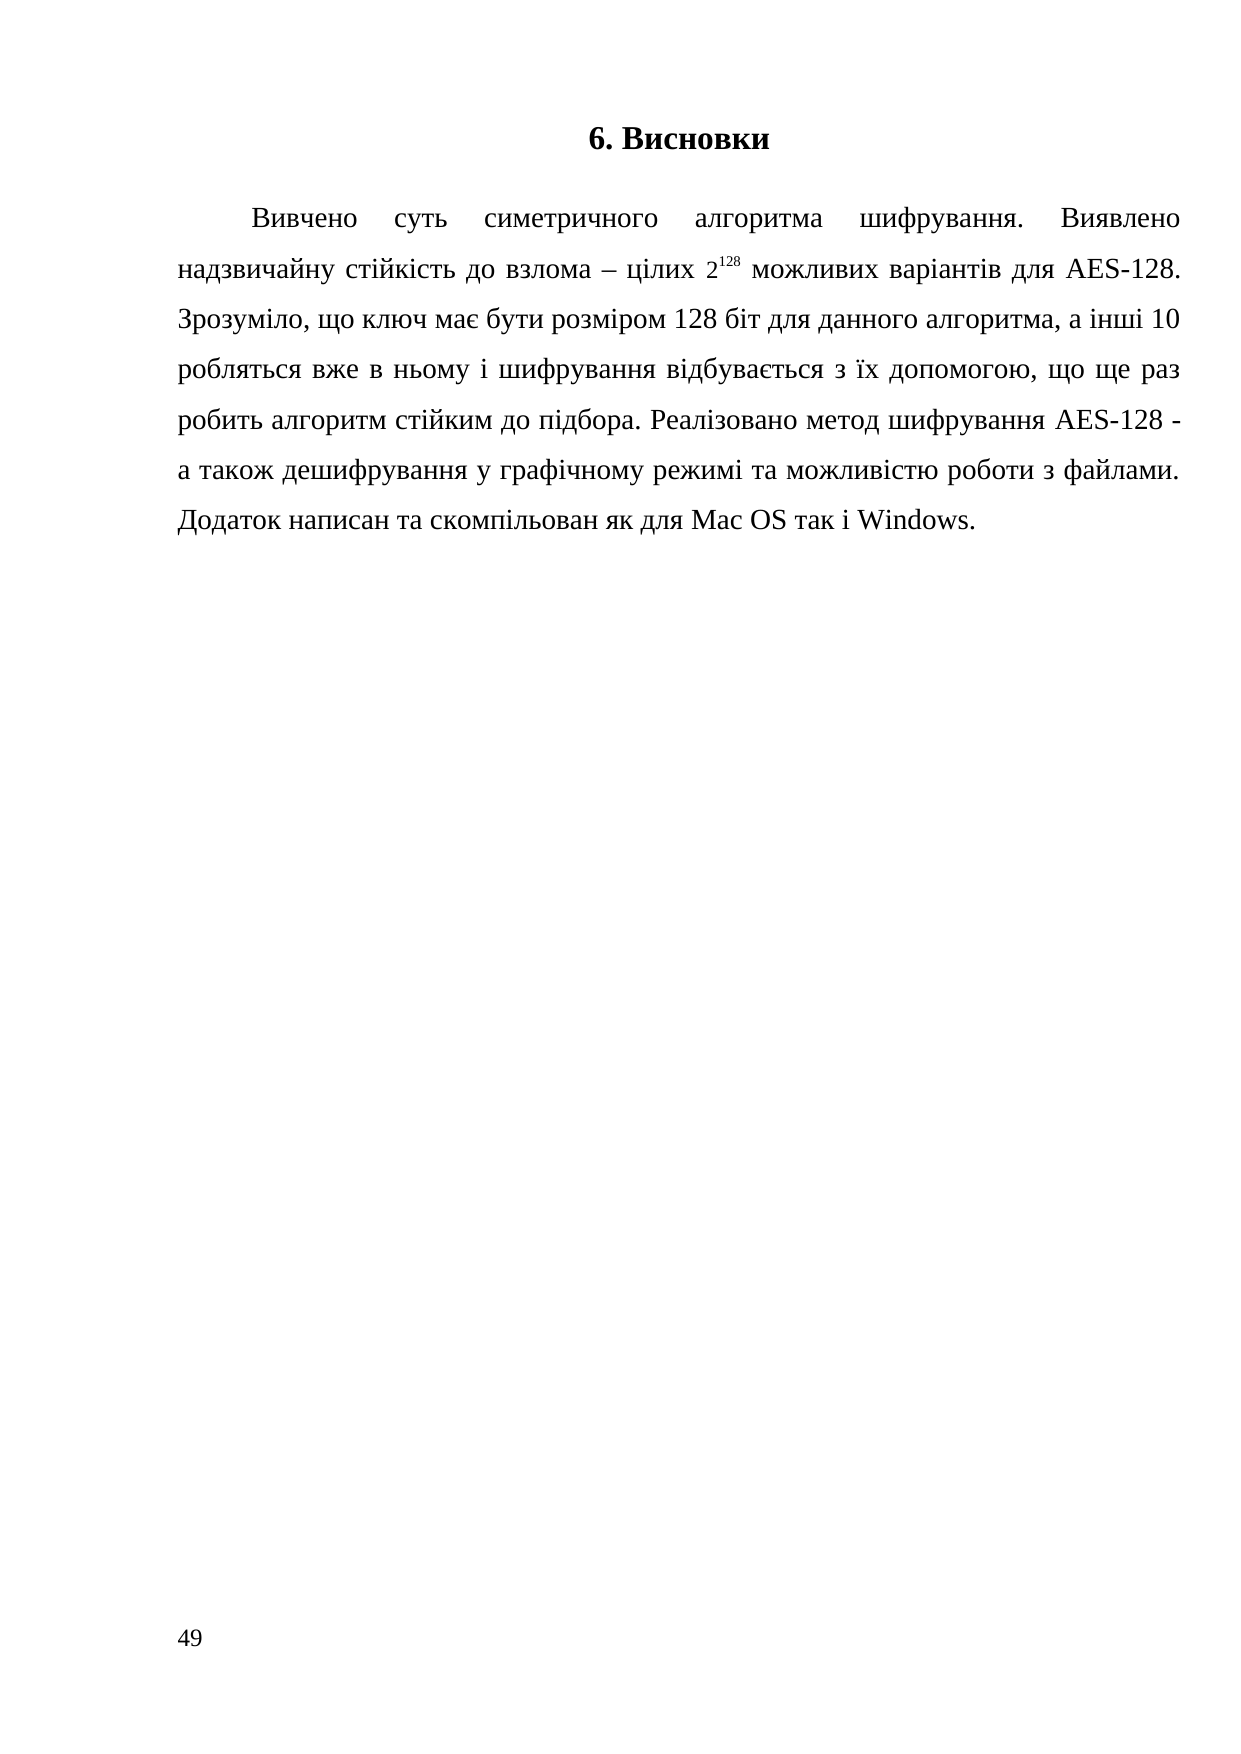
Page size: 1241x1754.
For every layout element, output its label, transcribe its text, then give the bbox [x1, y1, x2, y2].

text Вивчено суть симетричного алгоритма шифрування. Виявлено надзвичайну стійкість до взлома – цілих можливих варіантів для AES-128. Зрозуміло, що ключ має бути розміром 128 біт для данного алгоритма, а інші 10 робляться вже в ньому і шифрування відбувається з їх допомогою, що ще раз робить алгоритм стійким до підбора. Реалізовано метод шифрування AES-128 - а також дешифрування у графічному режимі та можливістю роботи з файлами. Додаток написан та скомпільован як для Mac OS так і Windows. [177, 201, 1181, 536]
list 6. Висновки [177, 118, 1181, 156]
